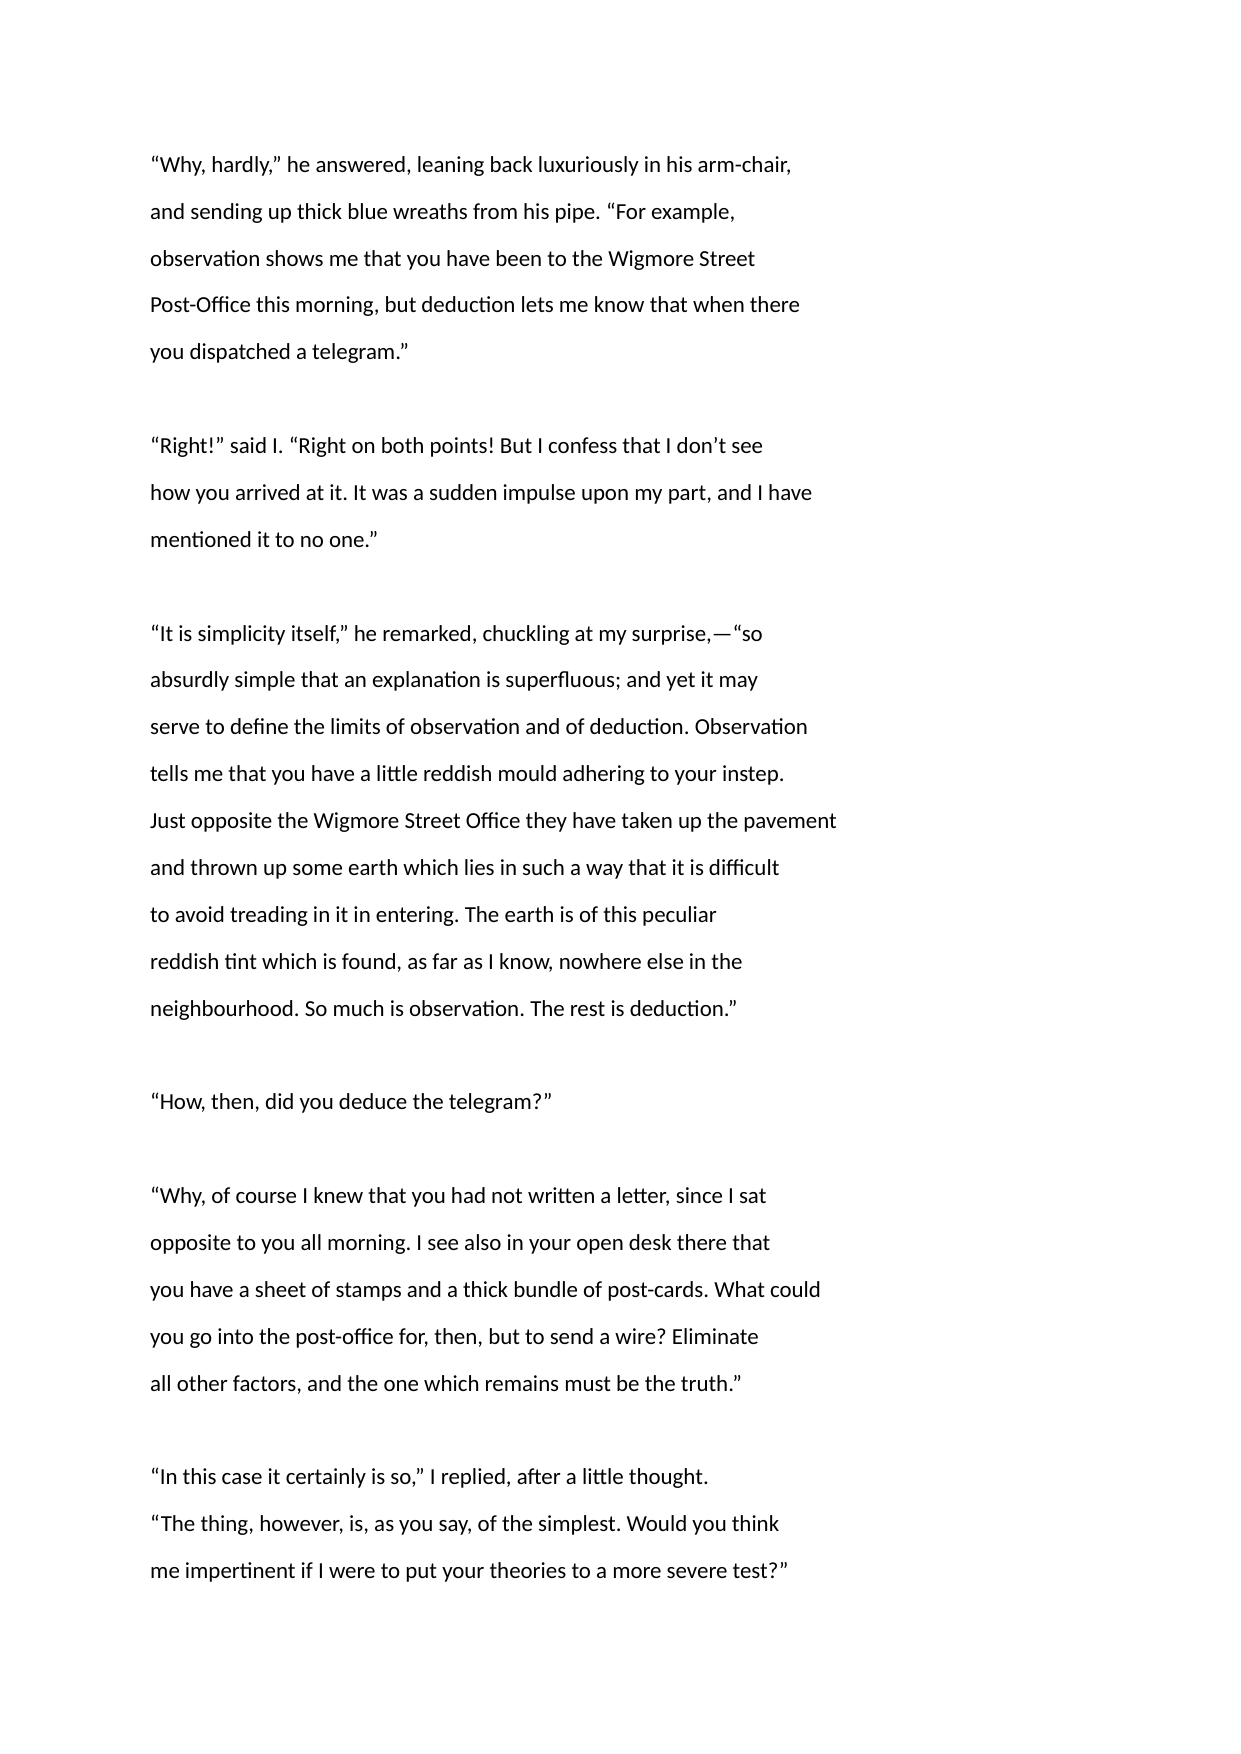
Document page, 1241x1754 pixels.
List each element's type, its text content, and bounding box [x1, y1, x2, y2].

text me impertinent if I were to put your theories to a more severe test?” [150, 1556, 1090, 1584]
text absurdly simple that an explanation is superfluous; and yet it may [150, 666, 1090, 694]
text “It is simplicity itself,” he remarked, chuckling at my surprise,—“so [150, 619, 1090, 647]
text tells me that you have a little reddish mould adhering to your instep. [150, 759, 1090, 787]
text “Right!” said I. “Right on both points! But I confess that I don’t see [150, 431, 1090, 459]
text and thrown up some earth which lies in such a way that it is difficult [150, 853, 1090, 881]
text “The thing, however, is, as you say, of the simplest. Would you think [150, 1509, 1090, 1537]
text “Why, of course I knew that you had not written a letter, since I sat [150, 1181, 1090, 1209]
text neighbourhood. So much is observation. The rest is deduction.” [150, 994, 1090, 1022]
text reddish tint which is found, as far as I know, nowhere else in the [150, 947, 1090, 975]
text observation shows me that you have been to the Wigmore Street [150, 244, 1090, 272]
text and sending up thick blue wreaths from his pipe. “For example, [150, 197, 1090, 225]
text to avoid treading in it in entering. The earth is of this peculiar [150, 900, 1090, 928]
text Just opposite the Wigmore Street Office they have taken up the pavement [150, 806, 1090, 834]
text opposite to you all morning. I see also in your open desk there that [150, 1228, 1090, 1256]
text mentioned it to no one.” [150, 525, 1090, 553]
text how you arrived at it. It was a sudden impulse upon my part, and I have [150, 478, 1090, 506]
text you have a sheet of stamps and a thick bundle of post-cards. What could [150, 1275, 1090, 1303]
text “How, then, did you deduce the telegram?” [150, 1087, 1090, 1116]
text all other factors, and the one which remains must be the truth.” [150, 1369, 1090, 1397]
text Post-Office this morning, but deduction lets me know that when there [150, 291, 1090, 319]
text you go into the post-office for, then, but to send a wire? Eliminate [150, 1322, 1090, 1350]
text serve to define the limits of observation and of deduction. Observation [150, 712, 1090, 741]
text you dispatched a telegram.” [150, 337, 1090, 366]
text “Why, hardly,” he answered, leaning back luxuriously in his arm-chair, [150, 150, 1090, 178]
text “In this case it certainly is so,” I replied, after a little thought. [150, 1462, 1090, 1491]
